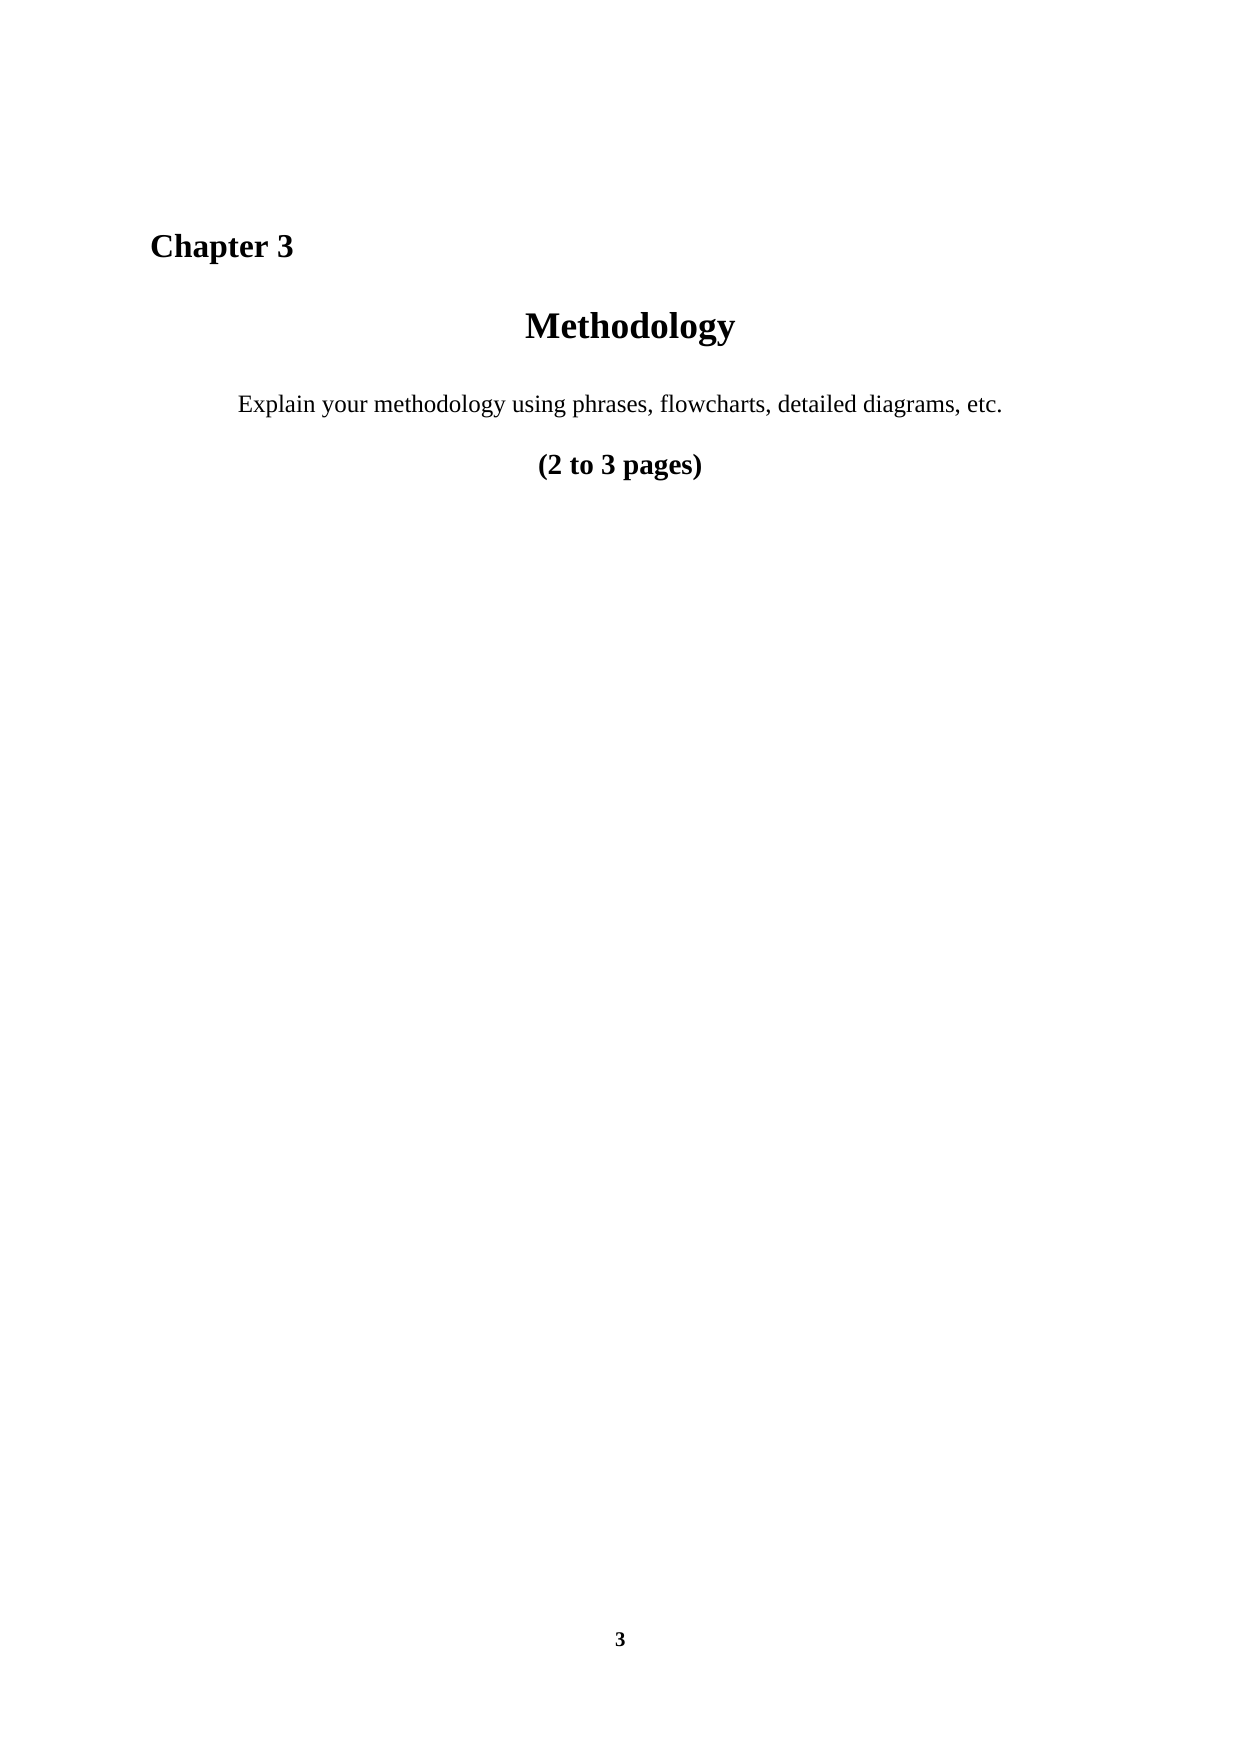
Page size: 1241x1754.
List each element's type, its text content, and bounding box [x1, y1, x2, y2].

text Explain your methodology using phrases, flowcharts, detailed diagrams, etc. [150, 389, 1090, 418]
text (2 to 3 pages) [150, 447, 1090, 481]
text Chapter 3 [150, 227, 1090, 265]
text Methodology [450, 303, 1090, 346]
